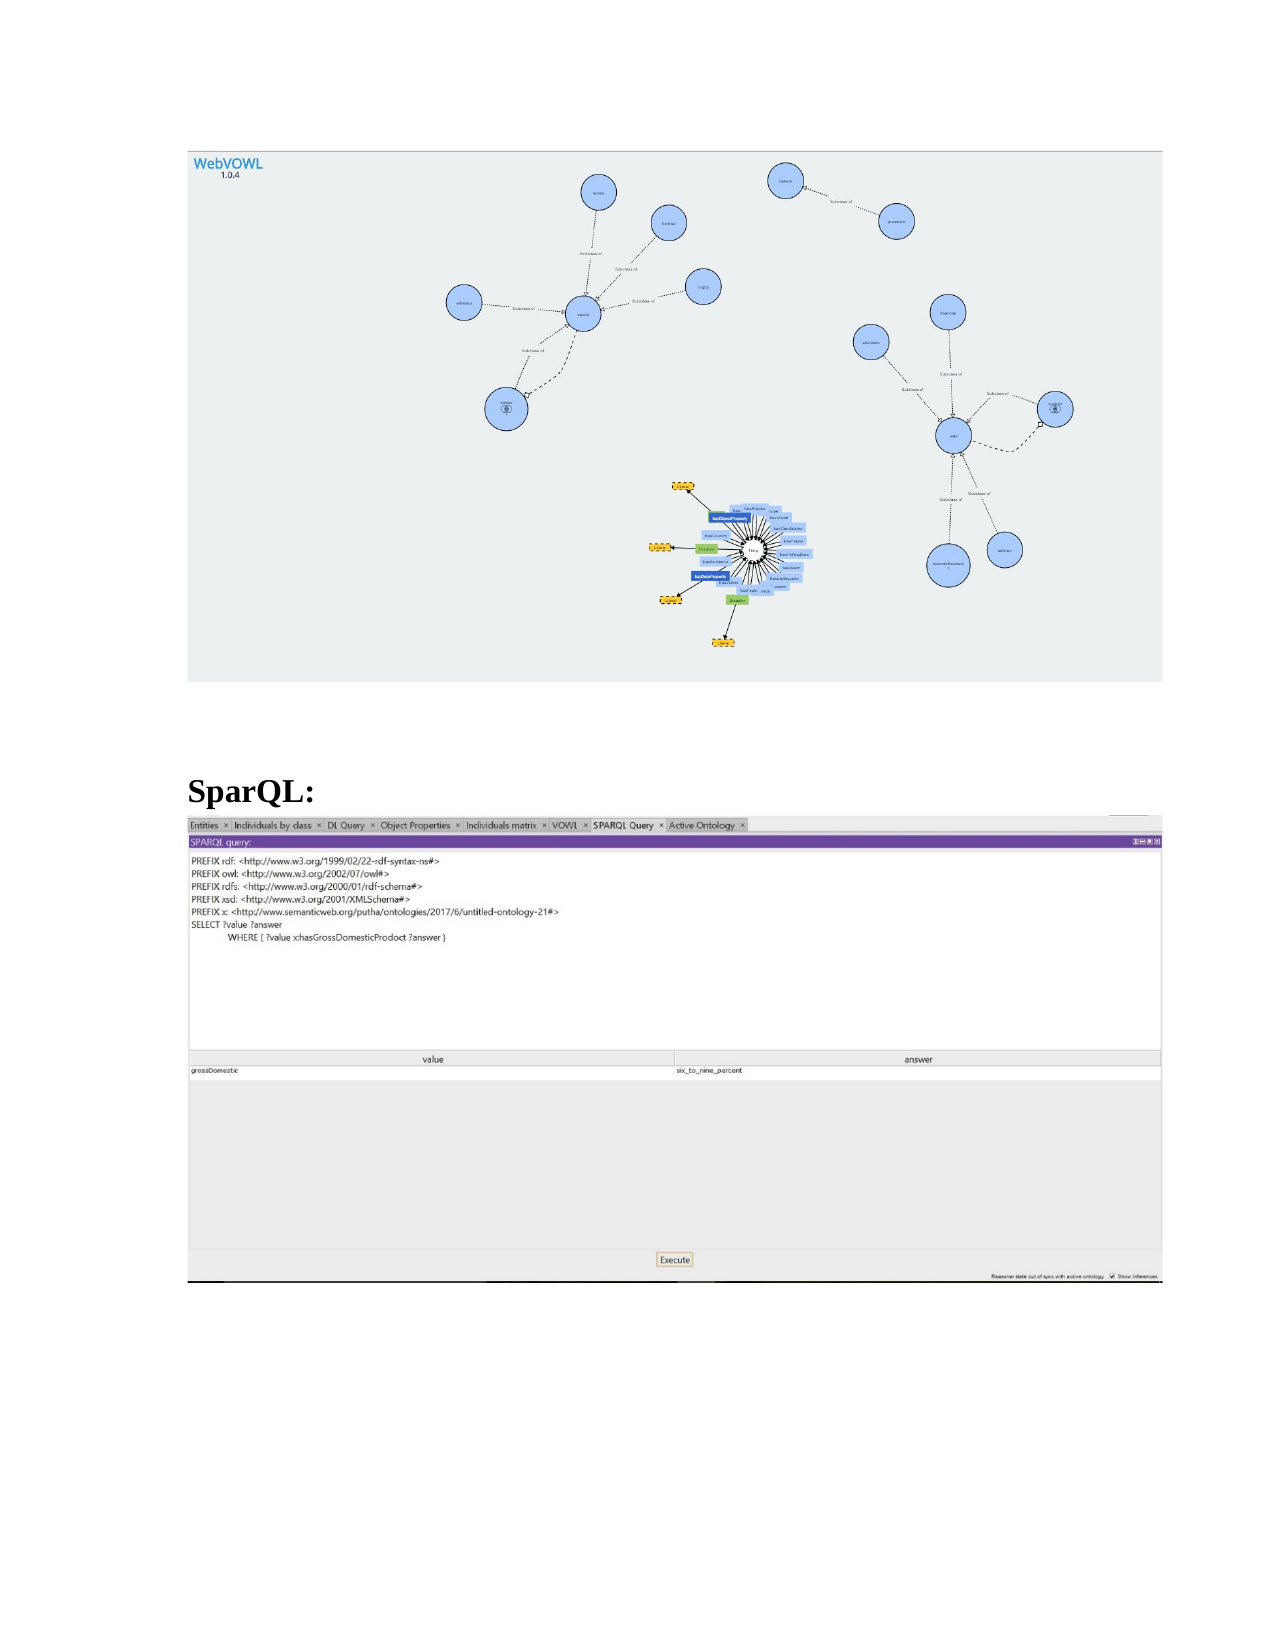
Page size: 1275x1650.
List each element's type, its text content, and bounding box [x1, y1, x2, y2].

list SparQL: [187, 771, 1125, 809]
picture [187, 815, 1163, 1283]
picture [187, 150, 1163, 682]
